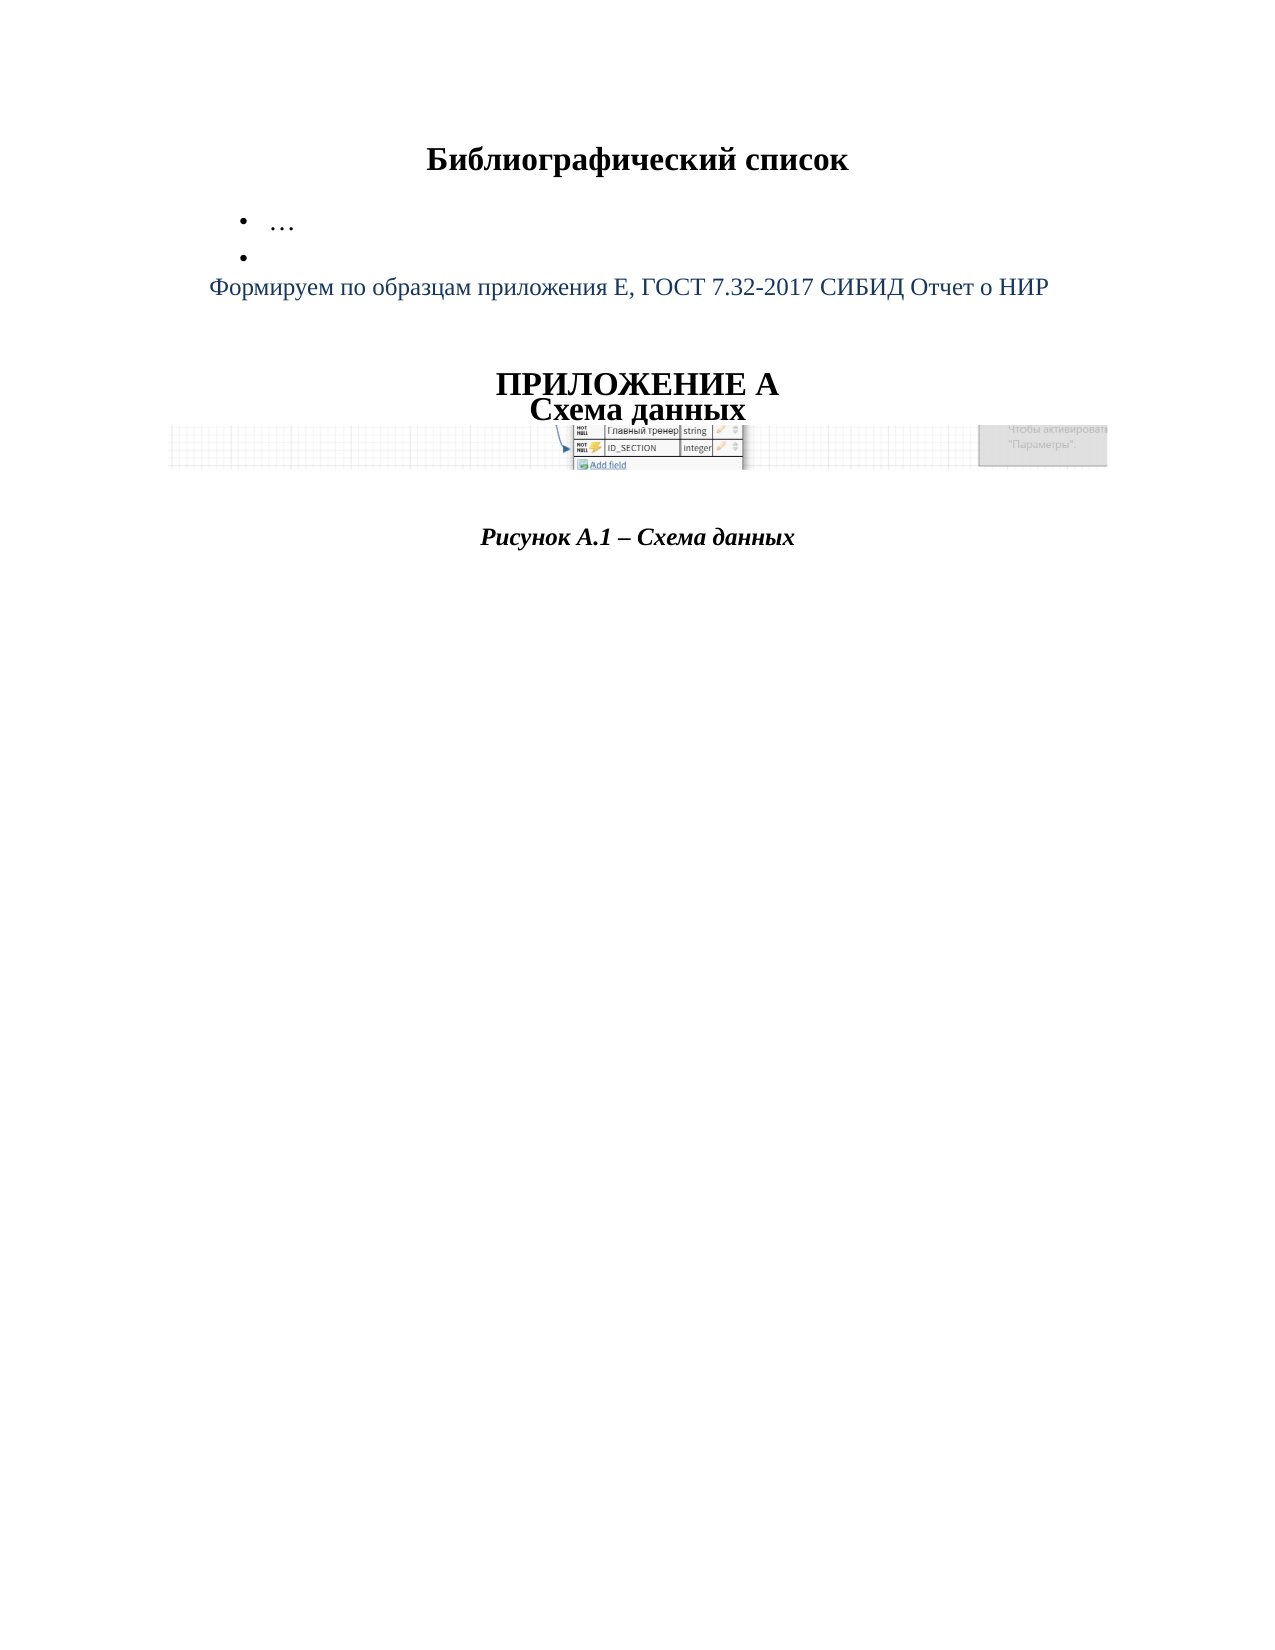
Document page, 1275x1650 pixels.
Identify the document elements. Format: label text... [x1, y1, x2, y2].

text Рисунок А.1 – Схема данных [150, 525, 1125, 550]
text Библиографический список [602, 150, 1125, 175]
list … [239, 200, 1125, 237]
text Формируем по образцам приложения Е, ГОСТ 7.32-2017 СИБИД Отчет о НИР [150, 275, 1125, 300]
text Библиографический список [150, 150, 597, 175]
text ПРИЛОЖЕНИЕ А Схема данных [150, 375, 1125, 425]
